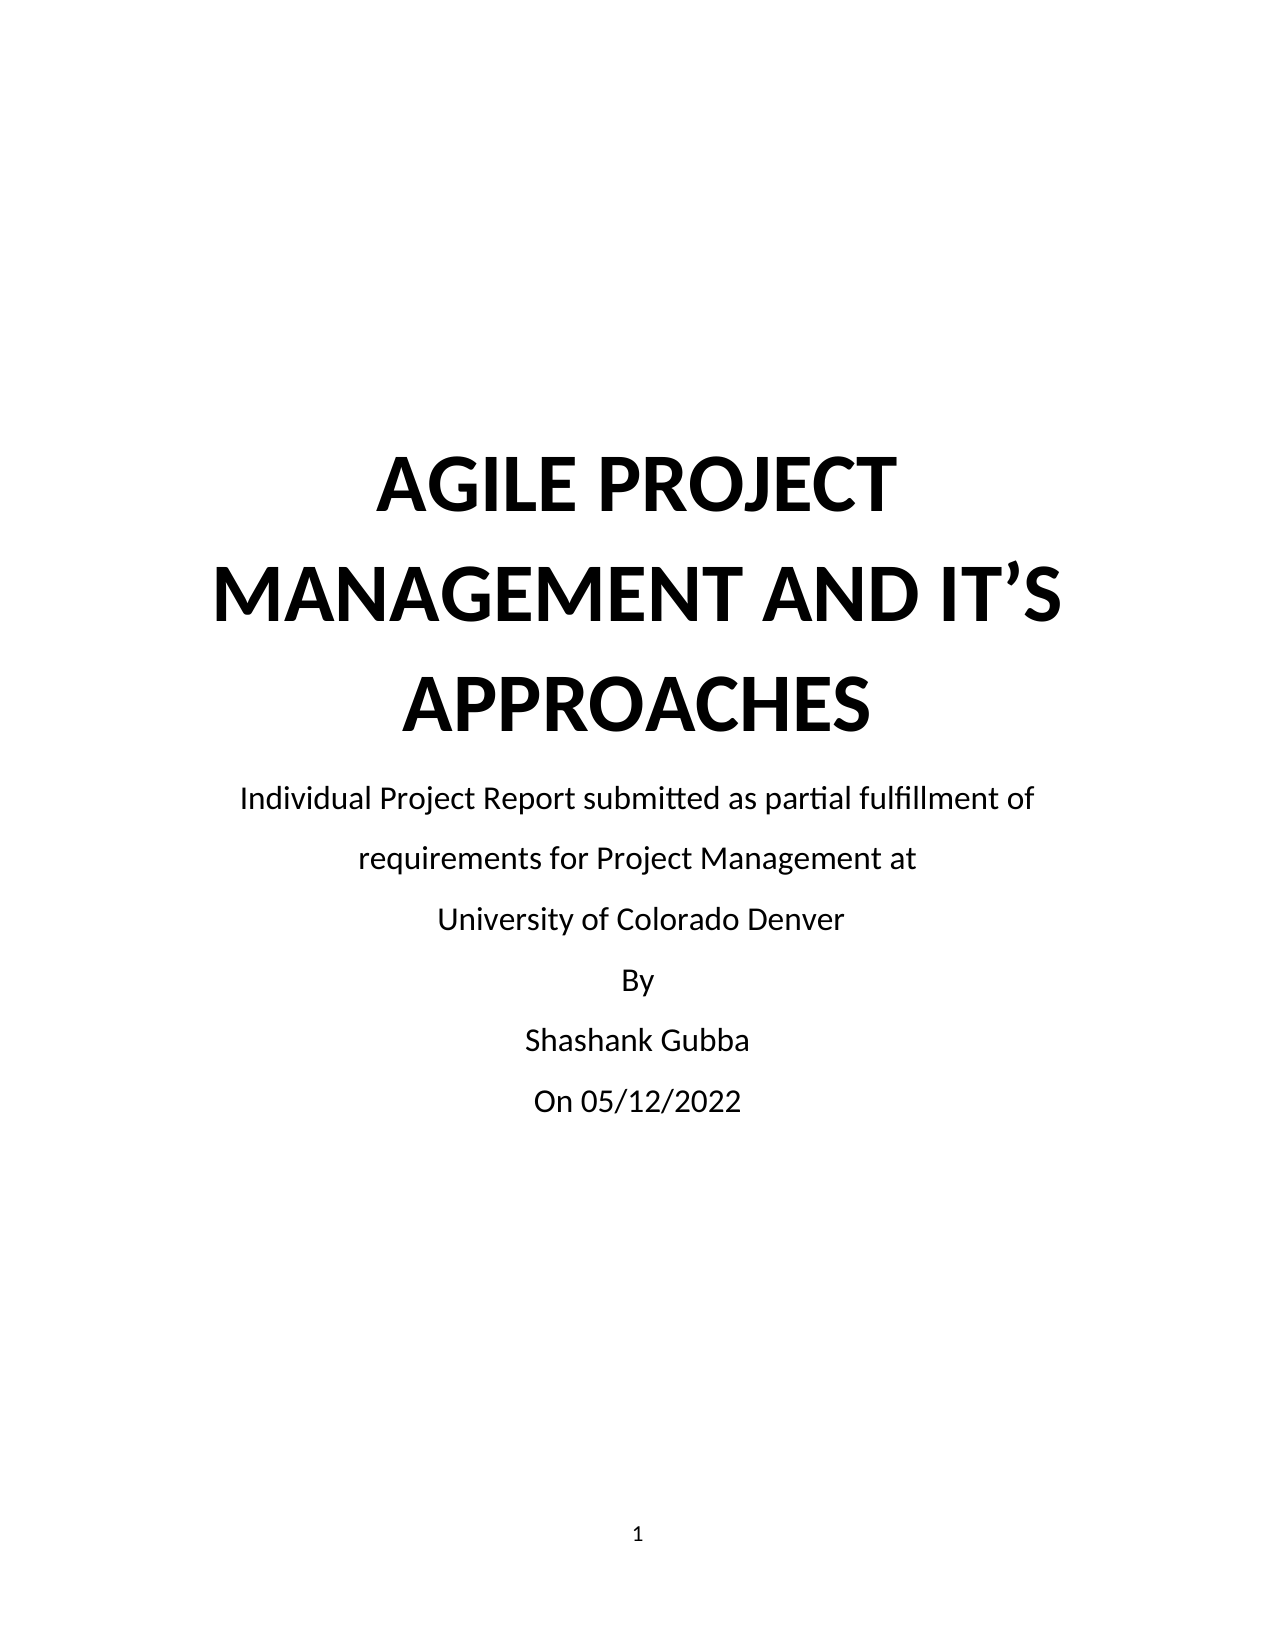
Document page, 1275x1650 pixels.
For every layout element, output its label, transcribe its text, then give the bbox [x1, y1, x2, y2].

text By [150, 959, 1125, 999]
text Individual Project Report submitted as partial fulfillment of [150, 777, 1125, 817]
text requirements for Project Management at [150, 837, 1125, 878]
text Shashank Gubba [150, 1019, 1125, 1060]
text On 05/12/2022 [150, 1080, 1125, 1121]
text University of Colorado Denver [150, 898, 1125, 939]
text AGILE PROJECT MANAGEMENT AND IT’S APPROACHES [150, 430, 1125, 752]
